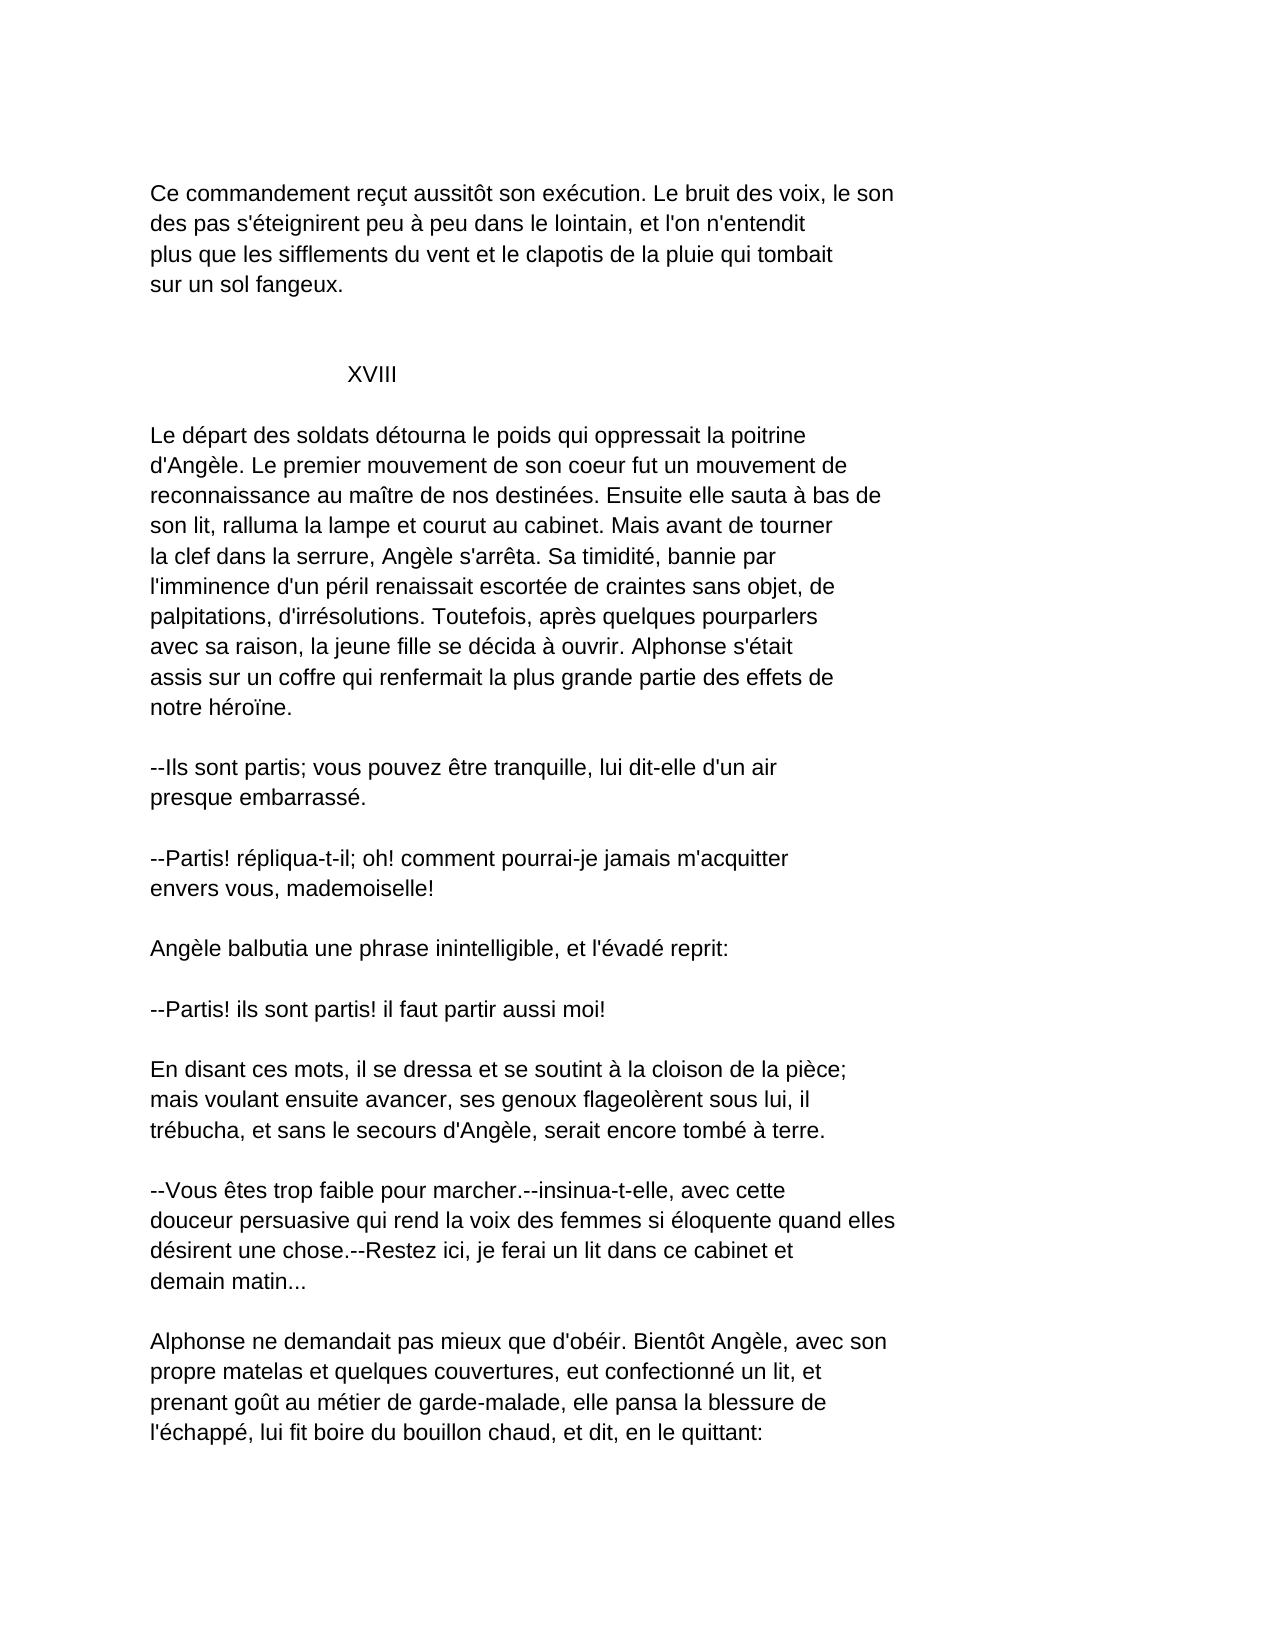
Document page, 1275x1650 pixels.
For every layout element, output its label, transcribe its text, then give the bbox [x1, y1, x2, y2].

text trébucha, et sans le secours d'Angèle, serait encore tombé à terre. [150, 1117, 1125, 1143]
text envers vous, mademoiselle! [150, 875, 1125, 901]
text Alphonse ne demandait pas mieux que d'obéir. Bientôt Angèle, avec son [150, 1328, 1125, 1354]
text Angèle balbutia une phrase inintelligible, et l'évadé reprit: [150, 935, 1125, 962]
text la clef dans la serrure, Angèle s'arrêta. Sa timidité, bannie par [150, 543, 1125, 569]
text l'échappé, lui fit boire du bouillon chaud, et dit, en le quittant: [150, 1419, 1125, 1445]
text l'imminence d'un péril renaissait escortée de craintes sans objet, de [150, 573, 1125, 599]
text En disant ces mots, il se dressa et se soutint à la cloison de la pièce; [150, 1056, 1125, 1083]
text douceur persuasive qui rend la voix des femmes si éloquente quand elles [150, 1207, 1125, 1234]
text plus que les sifflements du vent et le clapotis de la pluie qui tombait [150, 241, 1125, 267]
text reconnaissance au maître de nos destinées. Ensuite elle sauta à bas de [150, 482, 1125, 509]
text Le départ des soldats détourna le poids qui oppressait la poitrine [150, 422, 1125, 448]
text --Ils sont partis; vous pouvez être tranquille, lui dit-elle d'un air [150, 754, 1125, 781]
text désirent une chose.--Restez ici, je ferai un lit dans ce cabinet et [150, 1237, 1125, 1264]
text demain matin... [150, 1268, 1125, 1294]
text XVIII [150, 361, 1125, 388]
text prenant goût au métier de garde-malade, elle pansa la blessure de [150, 1388, 1125, 1415]
text notre héroïne. [150, 694, 1125, 720]
text assis sur un coffre qui renfermait la plus grande partie des effets de [150, 663, 1125, 690]
text propre matelas et quelques couvertures, eut confectionné un lit, et [150, 1358, 1125, 1385]
text --Partis! ils sont partis! il faut partir aussi moi! [150, 996, 1125, 1022]
text palpitations, d'irrésolutions. Toutefois, après quelques pourparlers [150, 603, 1125, 629]
text sur un sol fangeux. [150, 271, 1125, 297]
text avec sa raison, la jeune fille se décida à ouvrir. Alphonse s'était [150, 633, 1125, 660]
text Ce commandement reçut aussitôt son exécution. Le bruit des voix, le son [150, 180, 1125, 207]
text des pas s'éteignirent peu à peu dans le lointain, et l'on n'entendit [150, 210, 1125, 237]
text --Vous êtes trop faible pour marcher.--insinua-t-elle, avec cette [150, 1177, 1125, 1203]
text son lit, ralluma la lampe et courut au cabinet. Mais avant de tourner [150, 512, 1125, 539]
text mais voulant ensuite avancer, ses genoux flageolèrent sous lui, il [150, 1086, 1125, 1113]
text presque embarrassé. [150, 784, 1125, 811]
text --Partis! répliqua-t-il; oh! comment pourrai-je jamais m'acquitter [150, 845, 1125, 871]
text d'Angèle. Le premier mouvement de son coeur fut un mouvement de [150, 452, 1125, 478]
